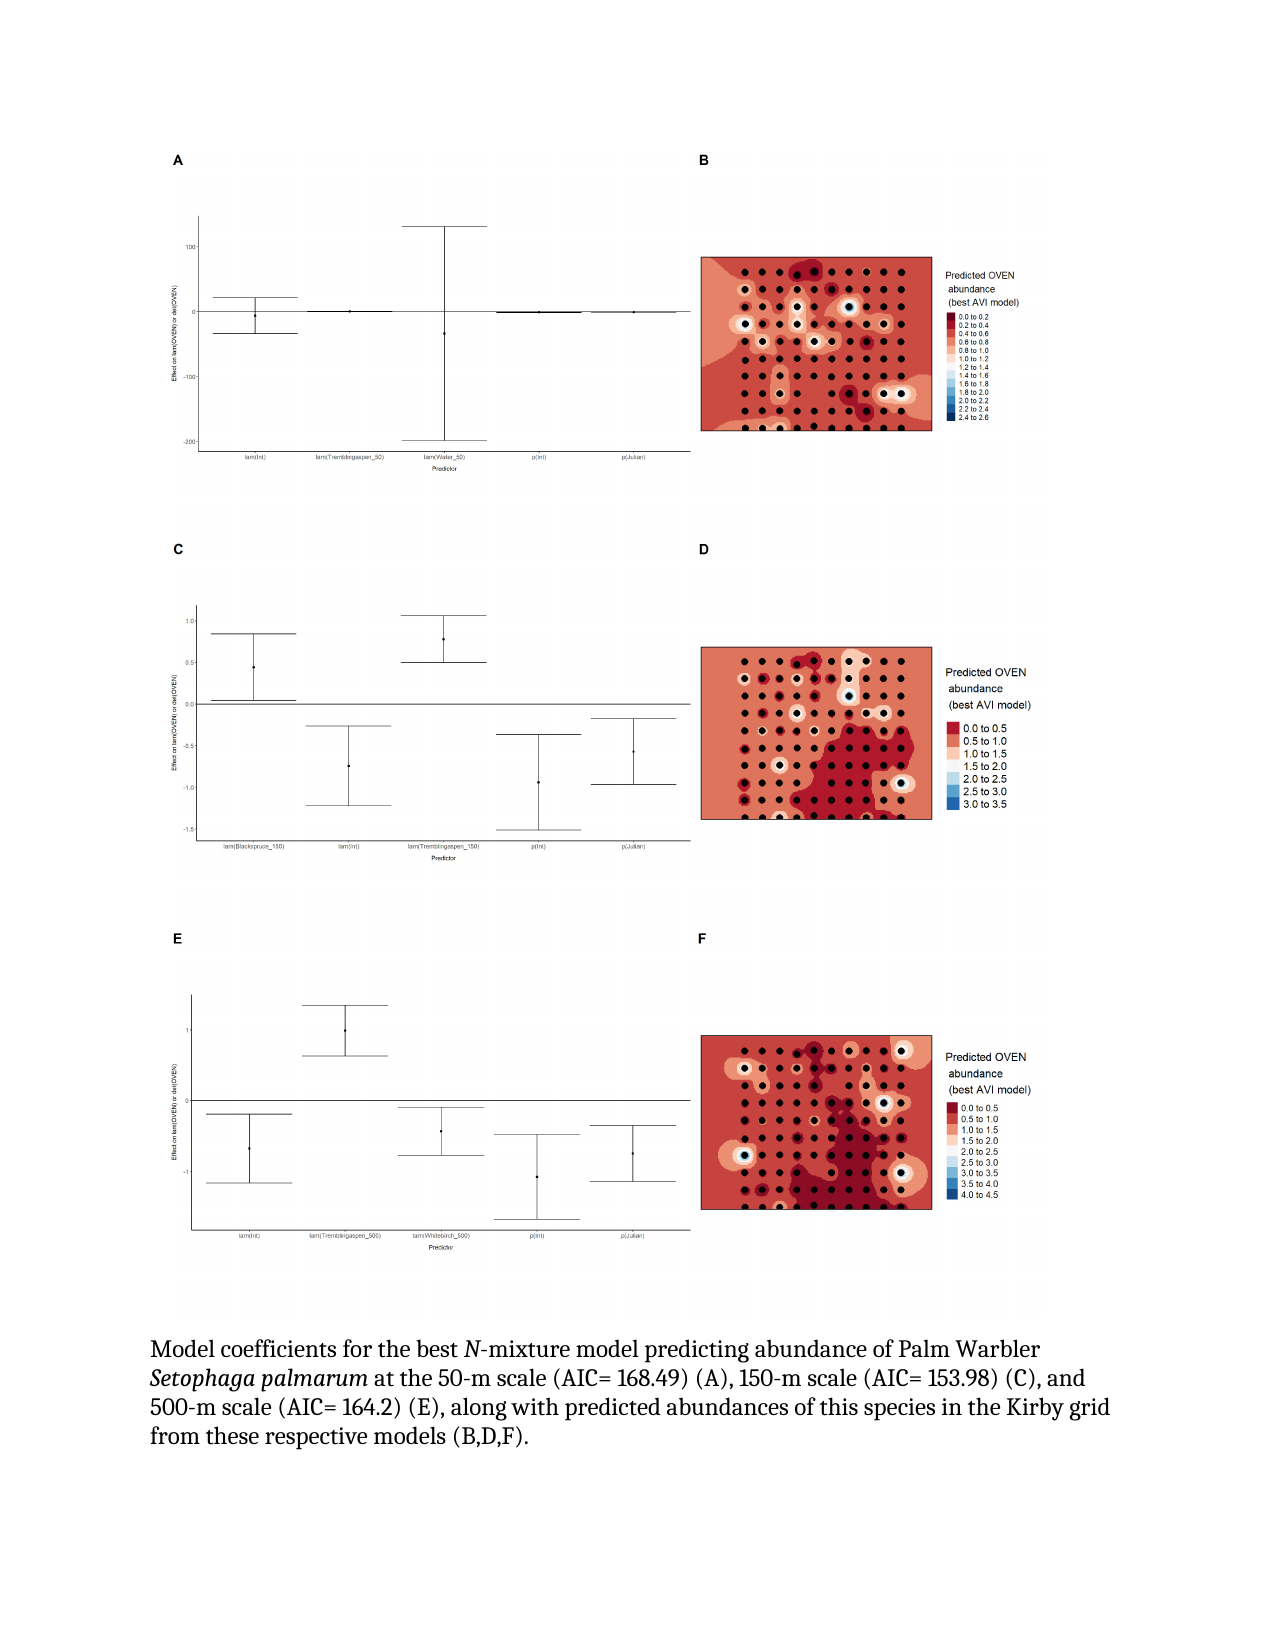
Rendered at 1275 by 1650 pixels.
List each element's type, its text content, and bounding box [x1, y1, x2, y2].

text Model coefficients for the best N-mixture model predicting abundance of Palm Warbler Setophaga palmarum at the 50-m scale (AIC= 168.49) (A), 150-m scale (AIC= 153.98) (C), and 500-m scale (AIC= 164.2) (E), along with predicted abundances of this species in the Kirby grid from these respective models (B,D,F). [150, 1335, 1125, 1450]
picture [168, 150, 1044, 1317]
